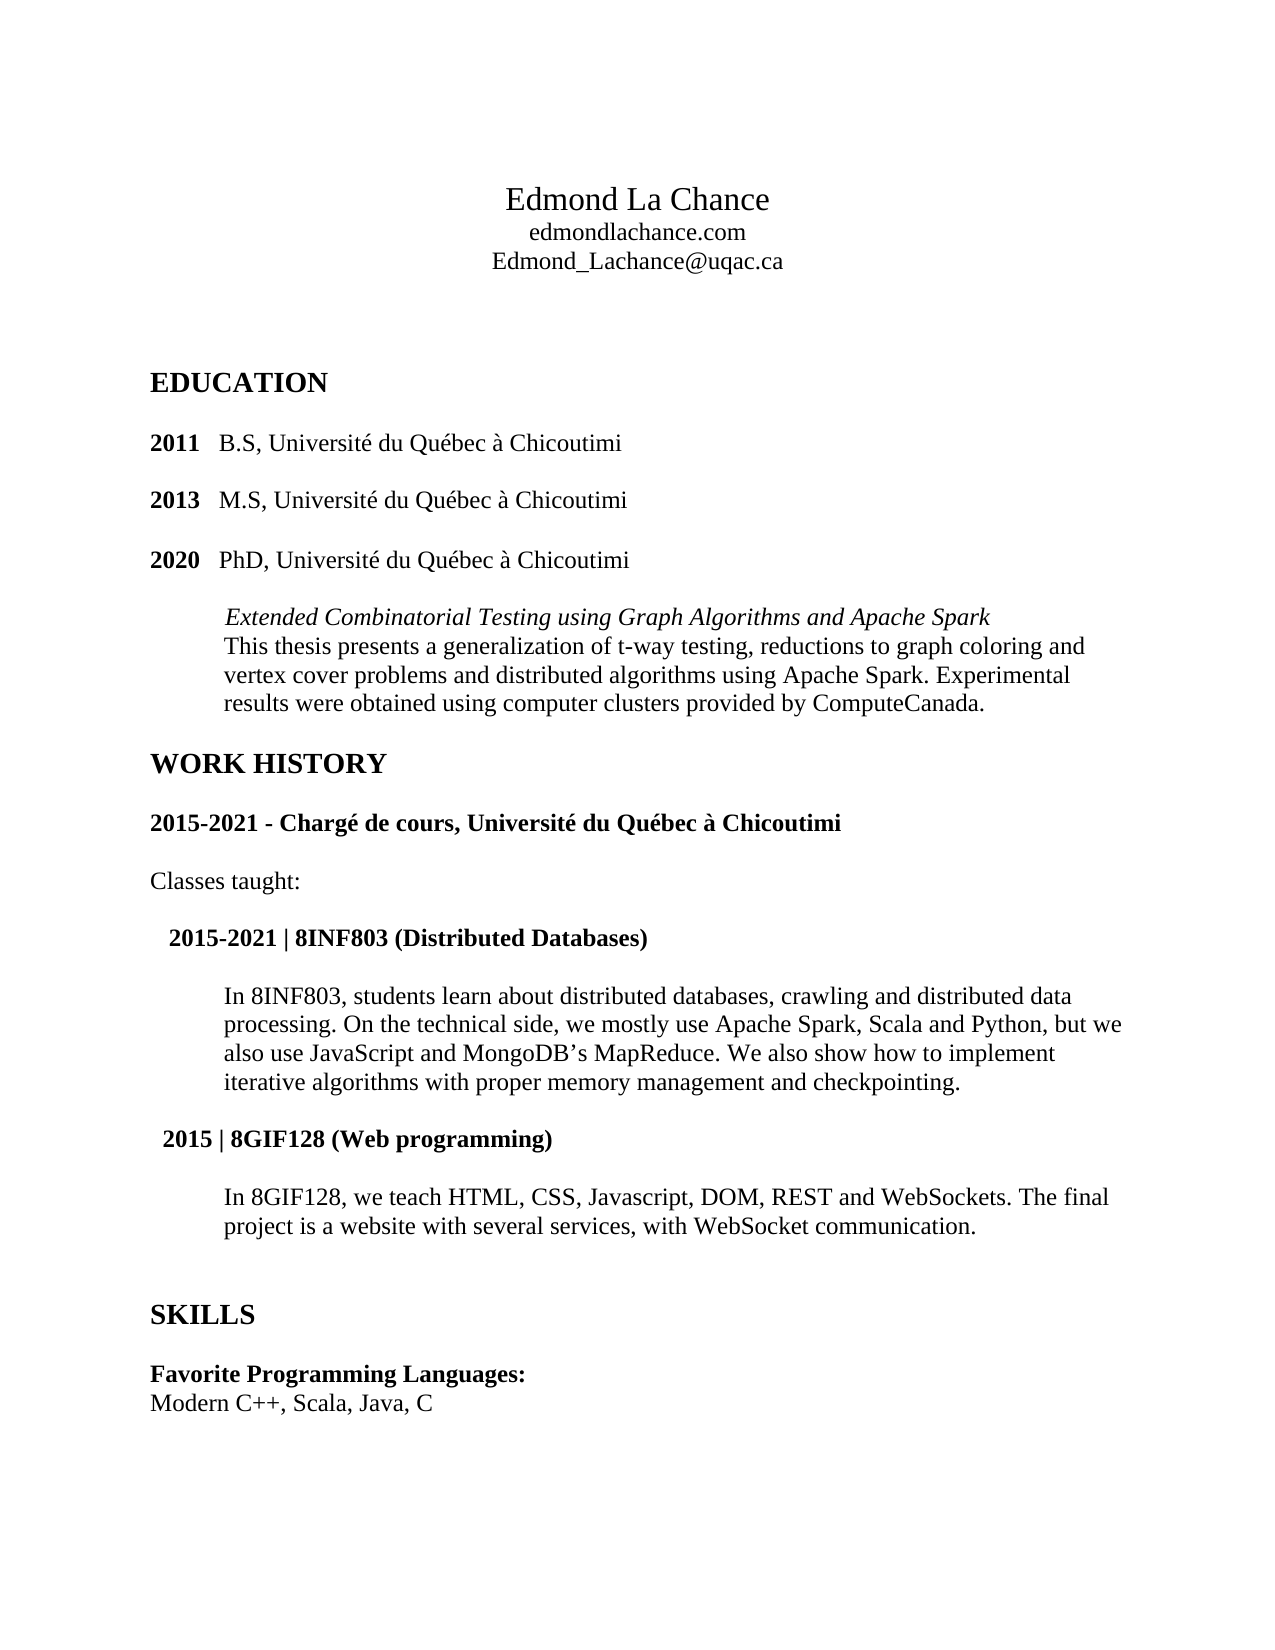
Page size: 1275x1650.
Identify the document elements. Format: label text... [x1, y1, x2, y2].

text 2015 | 8GIF128 (Web programming) [150, 1124, 1125, 1153]
text 2015-2021 - Chargé de cours, Université du Québec à Chicoutimi [150, 808, 1125, 837]
text Modern C++, Scala, Java, C [150, 1388, 1125, 1417]
text In 8GIF128, we teach HTML, CSS, Javascript, DOM, REST and WebSockets. The final project is a website with several services, with WebSocket communication. [224, 1182, 1125, 1239]
text Extended Combinatorial Testing using Graph Algorithms and Apache Spark [150, 602, 1125, 631]
text 2015-2021 | 8INF803 (Distributed Databases) [150, 923, 1125, 952]
text 2011 B.S, Université du Québec à Chicoutimi [150, 428, 1125, 457]
text edmondlachance.com [150, 217, 1125, 246]
text SKILLS [150, 1268, 1125, 1331]
text EDUCATION [150, 366, 1125, 399]
text Favorite Programming Languages: [150, 1359, 1125, 1388]
text In 8INF803, students learn about distributed databases, crawling and distributed data processing. On the technical side, we mostly use Apache Spark, Scala and Python, but we also use JavaScript and MongoDB’s MapReduce. We also show how to implement iterative algorithms with proper memory management and checkpointing. [224, 981, 1125, 1096]
text 2013 M.S, Université du Québec à Chicoutimi [150, 485, 1125, 514]
text This thesis presents a generalization of t-way testing, reductions to graph coloring and vertex cover problems and distributed algorithms using Apache Spark. Experimental results were obtained using computer clusters provided by ComputeCanada. [224, 631, 1125, 717]
text WORK HISTORY [150, 746, 1125, 779]
text Edmond_Lachance@uqac.ca [150, 246, 1125, 274]
text 2020 PhD, Université du Québec à Chicoutimi [150, 545, 1125, 573]
text Edmond La Chance [150, 179, 1125, 217]
text Classes taught: [150, 866, 1125, 894]
